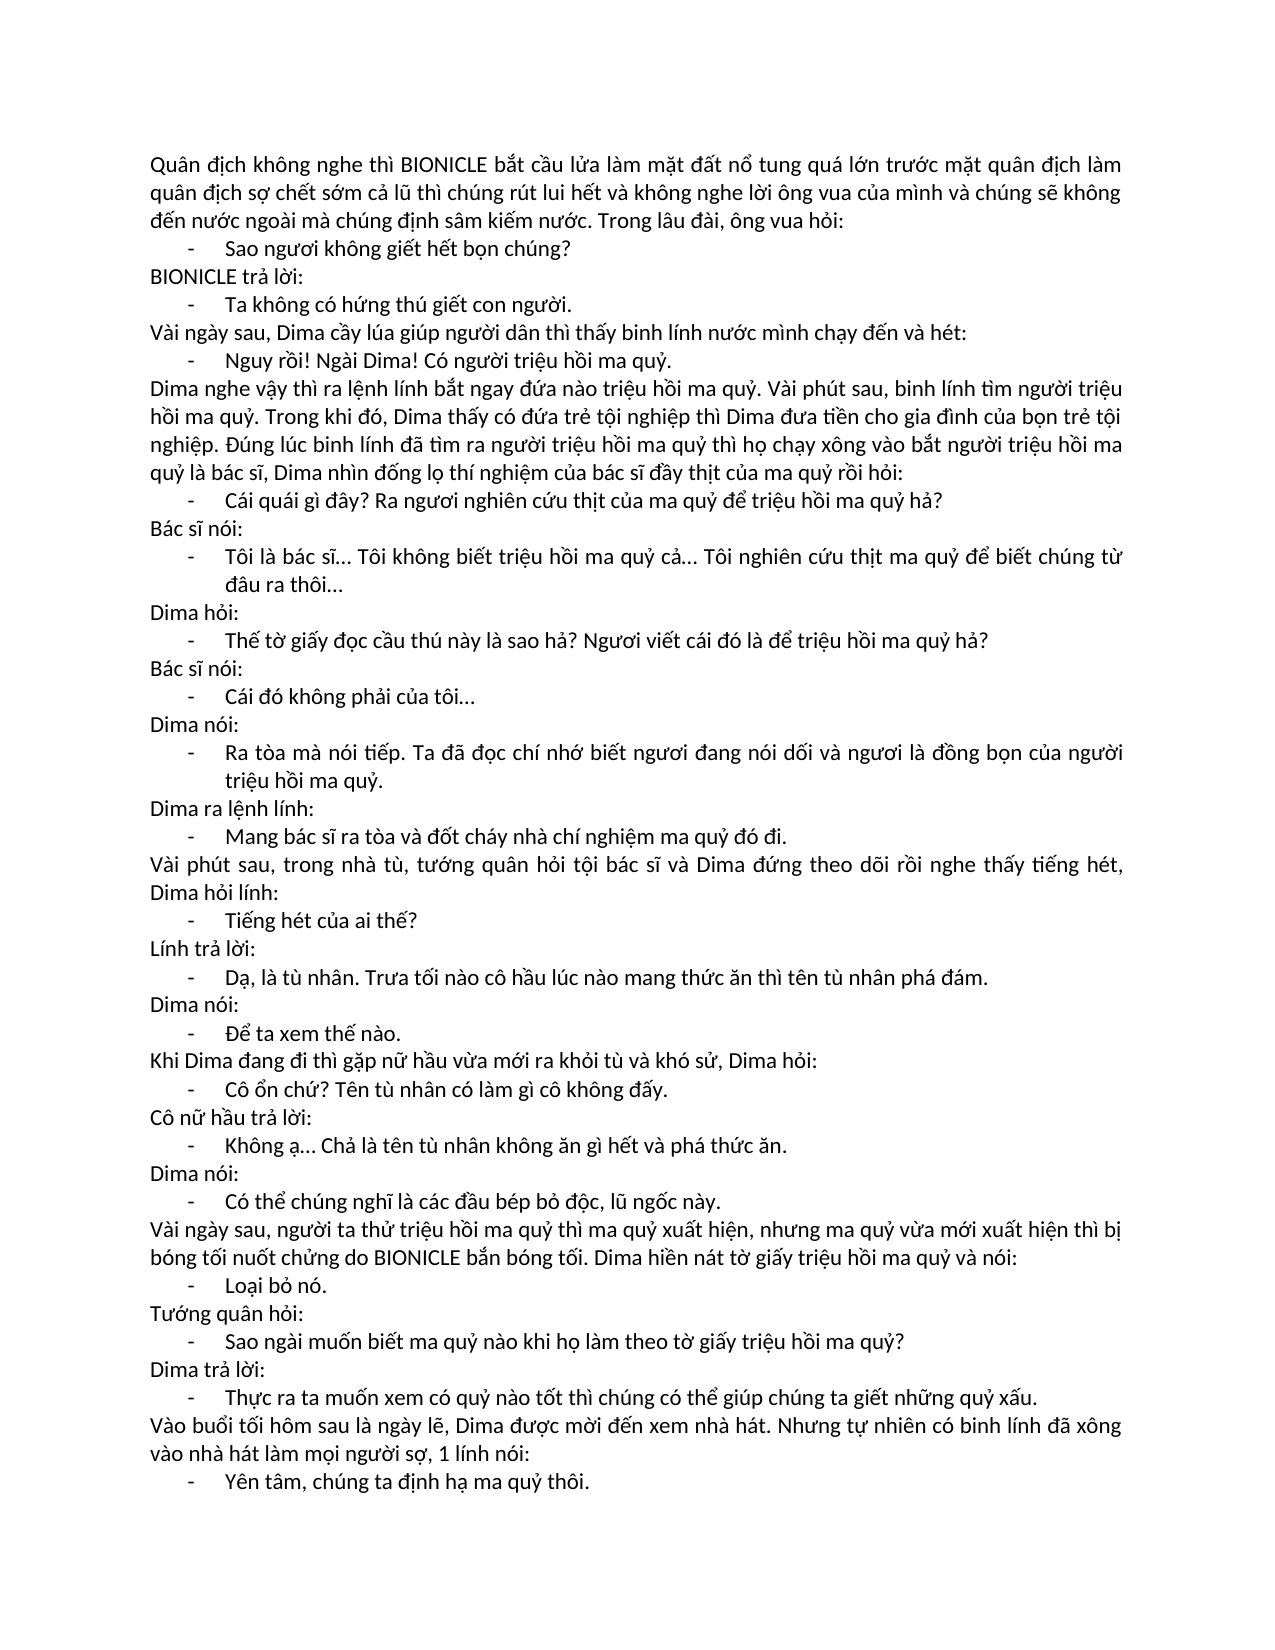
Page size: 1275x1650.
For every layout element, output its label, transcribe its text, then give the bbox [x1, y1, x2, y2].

list Ra tòa mà nói tiếp. Ta đã đọc chí nhớ biết ngươi đang nói dối và ngươi là đồng bọn của người triệu hồi ma quỷ. [187, 738, 1125, 794]
list Loại bỏ nó. [187, 1271, 1125, 1299]
text Vài phút sau, trong nhà tù, tướng quân hỏi tội bác sĩ và Dima đứng theo dõi rồi nghe thấy tiếng hét, Dima hỏi lính: [150, 851, 1125, 907]
text Dima nói: [150, 710, 1125, 738]
list Để ta xem thế nào. [187, 1019, 1125, 1047]
list Tôi là bác sĩ… Tôi không biết triệu hồi ma quỷ cả… Tôi nghiên cứu thịt ma quỷ để biết chúng từ đâu ra thôi… [187, 542, 1125, 598]
text Quân địch không nghe thì BIONICLE bắt cầu lửa làm mặt đất nổ tung quá lớn trước mặt quân địch làm quân địch sợ chết sớm cả lũ thì chúng rút lui hết và không nghe lời ông vua của mình và chúng sẽ không đến nước ngoài mà chúng định sâm kiếm nước. Trong lâu đài, ông vua hỏi: [150, 150, 1125, 234]
text Vài ngày sau, người ta thử triệu hồi ma quỷ thì ma quỷ xuất hiện, nhưng ma quỷ vừa mới xuất hiện thì bị bóng tối nuốt chửng do BIONICLE bắn bóng tối. Dima hiền nát tờ giấy triệu hồi ma quỷ và nói: [150, 1215, 1125, 1271]
text Khi Dima đang đi thì gặp nữ hầu vừa mới ra khỏi tù và khó sử, Dima hỏi: [150, 1047, 1125, 1075]
list Không ạ… Chả là tên tù nhân không ăn gì hết và phá thức ăn. [187, 1131, 1125, 1159]
list Cái quái gì đây? Ra ngươi nghiên cứu thịt của ma quỷ để triệu hồi ma quỷ hả? [187, 486, 1125, 514]
text Dima trả lời: [150, 1355, 1125, 1383]
text Dima nghe vậy thì ra lệnh lính bắt ngay đứa nào triệu hồi ma quỷ. Vài phút sau, binh lính tìm người triệu hồi ma quỷ. Trong khi đó, Dima thấy có đứa trẻ tội nghiệp thì Dima đưa tiền cho gia đình của bọn trẻ tội nghiệp. Đúng lúc binh lính đã tìm ra người triệu hồi ma quỷ thì họ chạy xông vào bắt người triệu hồi ma quỷ là bác sĩ, Dima nhìn đống lọ thí nghiệm của bác sĩ đầy thịt của ma quỷ rồi hỏi: [150, 374, 1125, 486]
list Cái đó không phải của tôi… [187, 682, 1125, 710]
text Vài ngày sau, Dima cầy lúa giúp người dân thì thấy binh lính nước mình chạy đến và hét: [150, 318, 1125, 346]
text Lính trả lời: [150, 934, 1125, 963]
list Yên tâm, chúng ta định hạ ma quỷ thôi. [187, 1467, 1125, 1495]
list Dạ, là tù nhân. Trưa tối nào cô hầu lúc nào mang thức ăn thì tên tù nhân phá đám. [187, 963, 1125, 991]
list Ta không có hứng thú giết con người. [187, 290, 1125, 318]
list Sao ngài muốn biết ma quỷ nào khi họ làm theo tờ giấy triệu hồi ma quỷ? [187, 1327, 1125, 1355]
text Cô nữ hầu trả lời: [150, 1103, 1125, 1131]
text BIONICLE trả lời: [150, 262, 1125, 290]
text Dima nói: [150, 1159, 1125, 1187]
text Dima nói: [150, 991, 1125, 1019]
list Mang bác sĩ ra tòa và đốt cháy nhà chí nghiệm ma quỷ đó đi. [187, 822, 1125, 851]
text Dima hỏi: [150, 598, 1125, 626]
text Vào buổi tối hôm sau là ngày lẽ, Dima được mời đến xem nhà hát. Nhưng tự nhiên có binh lính đã xông vào nhà hát làm mọi người sợ, 1 lính nói: [150, 1411, 1125, 1467]
list Có thể chúng nghĩ là các đầu bép bỏ độc, lũ ngốc này. [187, 1187, 1125, 1215]
list Nguy rồi! Ngài Dima! Có người triệu hồi ma quỷ. [187, 346, 1125, 374]
text Tướng quân hỏi: [150, 1299, 1125, 1327]
list Cô ổn chứ? Tên tù nhân có làm gì cô không đấy. [187, 1075, 1125, 1103]
text Dima ra lệnh lính: [150, 794, 1125, 822]
list Sao ngươi không giết hết bọn chúng? [187, 234, 1125, 262]
text Bác sĩ nói: [150, 654, 1125, 682]
list Tiếng hét của ai thế? [187, 907, 1125, 934]
list Thế tờ giấy đọc cầu thú này là sao hả? Ngươi viết cái đó là để triệu hồi ma quỷ hả? [187, 626, 1125, 654]
text Bác sĩ nói: [150, 514, 1125, 542]
list Thực ra ta muốn xem có quỷ nào tốt thì chúng có thể giúp chúng ta giết những quỷ xấu. [187, 1383, 1125, 1411]
